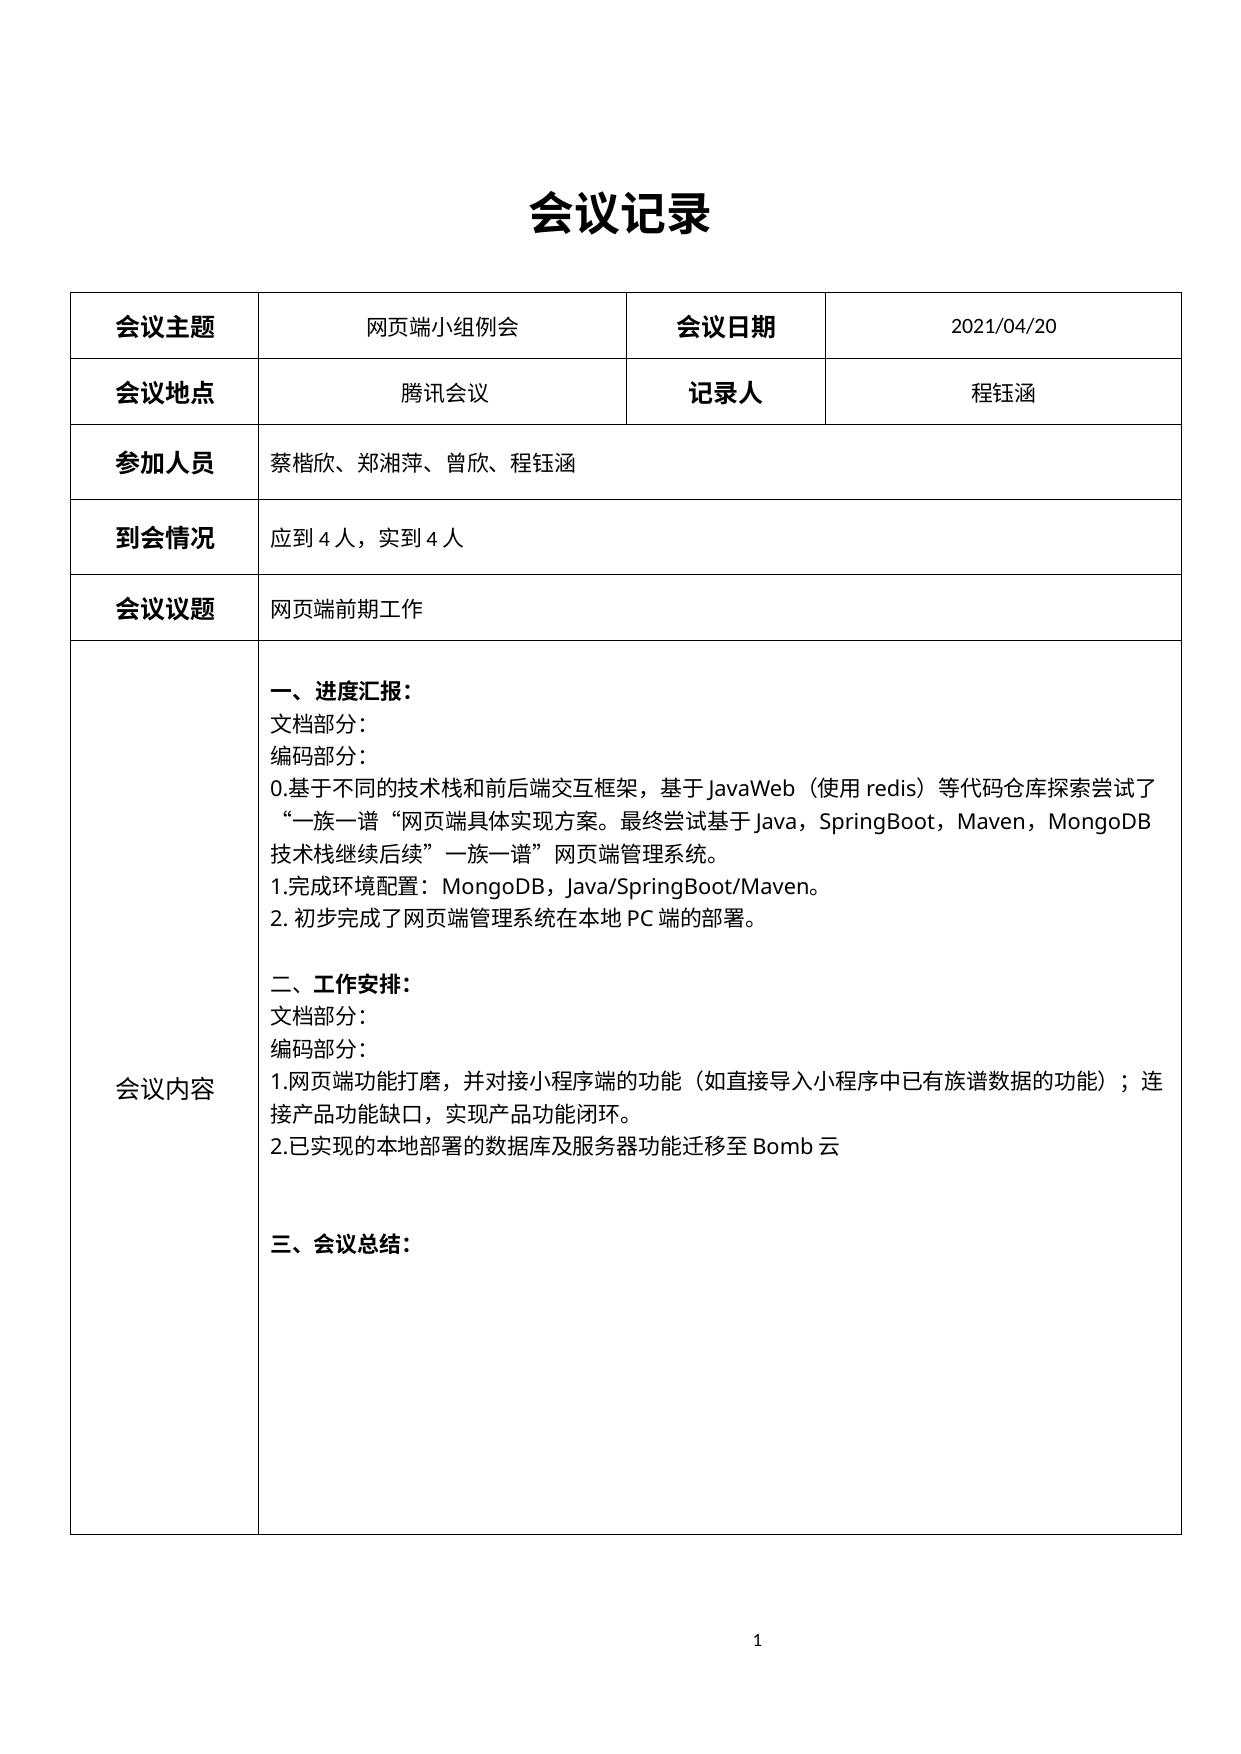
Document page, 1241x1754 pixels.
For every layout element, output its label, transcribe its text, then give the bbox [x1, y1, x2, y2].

table_cell 程钰涵 [826, 359, 1181, 424]
table_header 会议主题 [71, 293, 258, 358]
table_cell 会议内容 [71, 641, 258, 1534]
table_cell 蔡楷欣、郑湘萍、曾欣、程钰涵 [259, 425, 1181, 499]
table_cell 记录人 [627, 359, 825, 424]
table_cell 网页端前期工作 [259, 575, 1181, 640]
table_header 2021/04/20 [826, 293, 1181, 358]
table_cell 参加人员 [71, 425, 258, 499]
table_header 网页端小组例会 [259, 293, 626, 358]
table_cell 会议议题 [71, 575, 258, 640]
table_cell 应到 4人，实到4 人 [259, 500, 1181, 574]
table_header 会议日期 [627, 293, 825, 358]
table_cell 进度汇报： 文档部分： 编码部分： 0.基于不同的技术栈和前后端交互框架，基于JavaWeb（使用redis）等代码仓库探索尝试了“一族一谱“网页端具体实现方案。最终尝试基于Java，SpringBoot，Maven，MongoDB技术栈继续后续”一族一谱”网页端管理系统。 1.完成环境配置：MongoDB，Java/SpringBoot/Maven。 2. 初步完成了网页端管理系统在本地PC端的部署。 二、工作安排： 文档部分： 编码部分： 1.网页端功能打磨，并对接小程序端的功能（如直接导入小程序中已有族谱数据的功能）；连接产品功能缺口，实现产品功能闭环。 2.已实现的本地部署的数据库及服务器功能迁移至Bomb云 三、会议总结： [259, 641, 1181, 1534]
text 会议记录 [188, 162, 1052, 259]
table_cell 到会情况 [71, 500, 258, 574]
table_cell 腾讯会议 [259, 359, 626, 424]
table_cell 会议地点 [71, 359, 258, 424]
